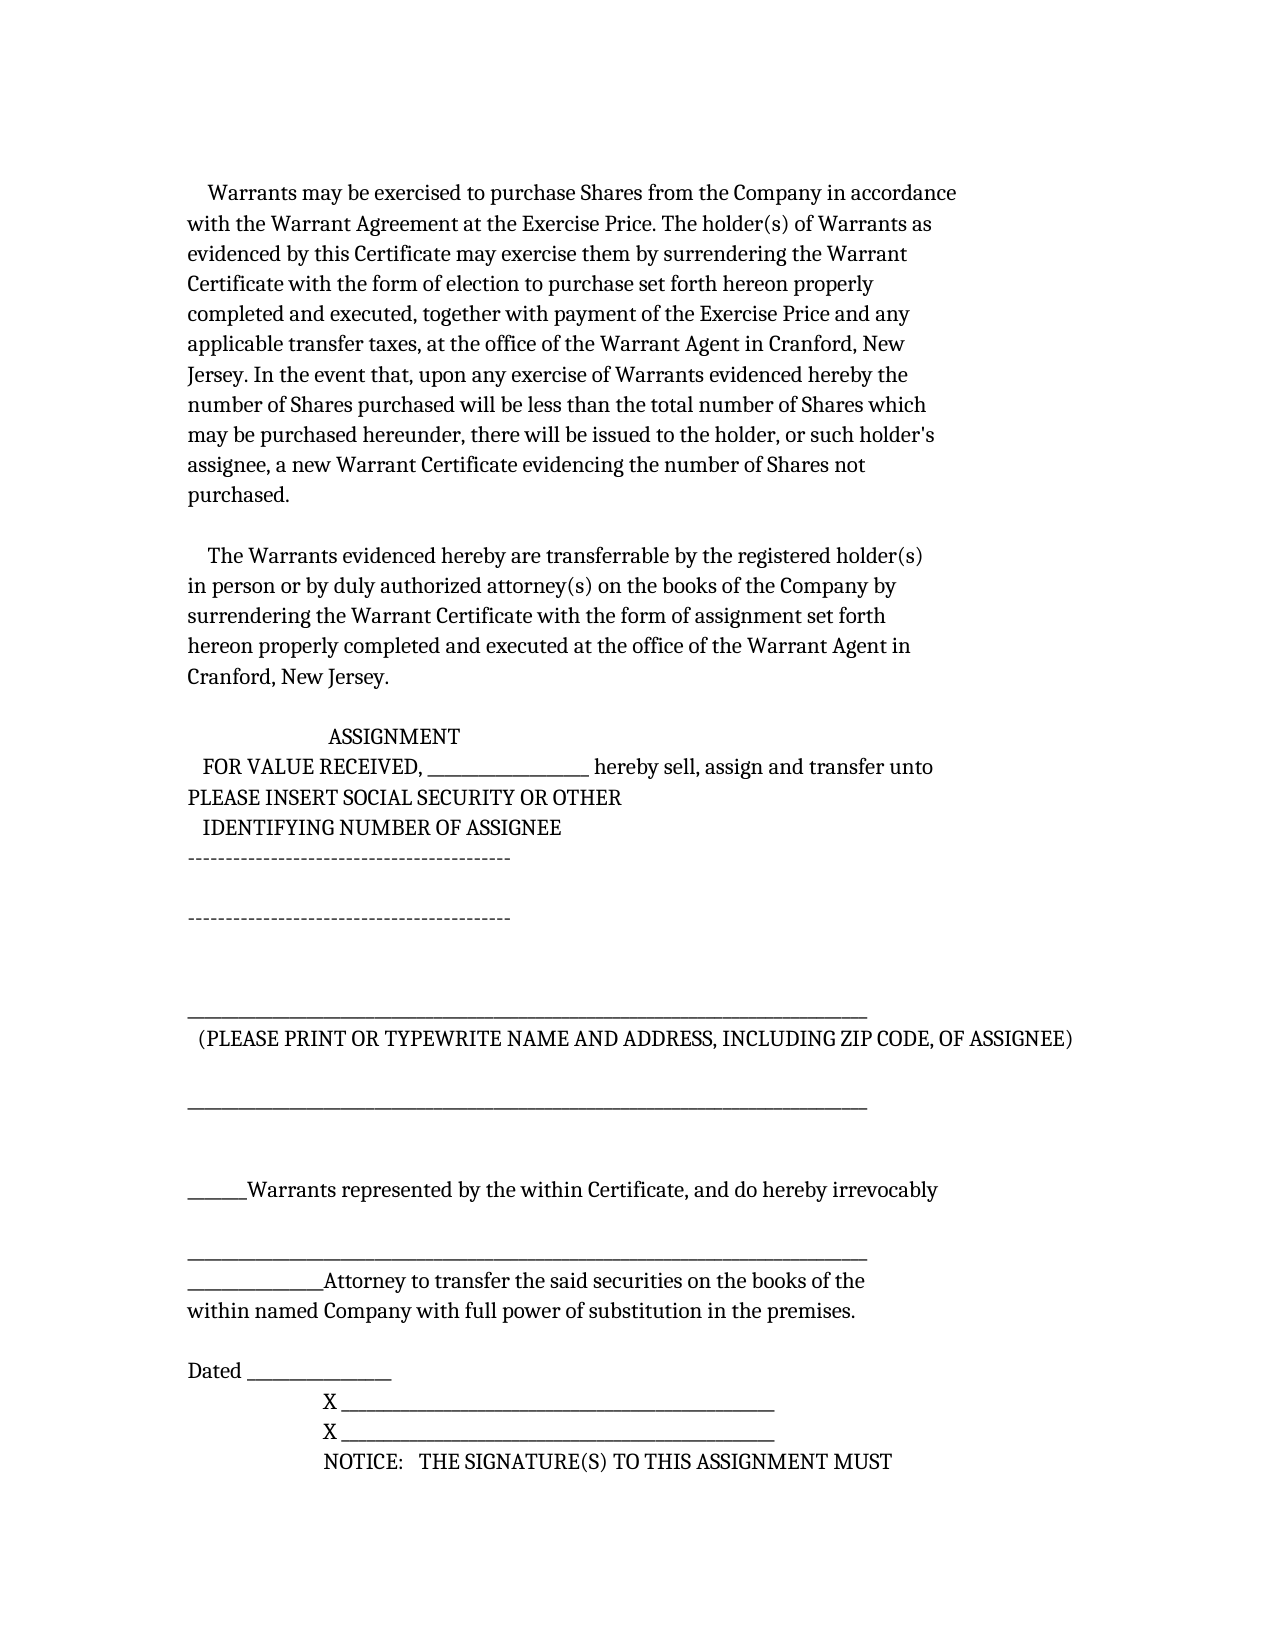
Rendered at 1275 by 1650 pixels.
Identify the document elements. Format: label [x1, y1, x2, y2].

text [187, 150, 1087, 1475]
